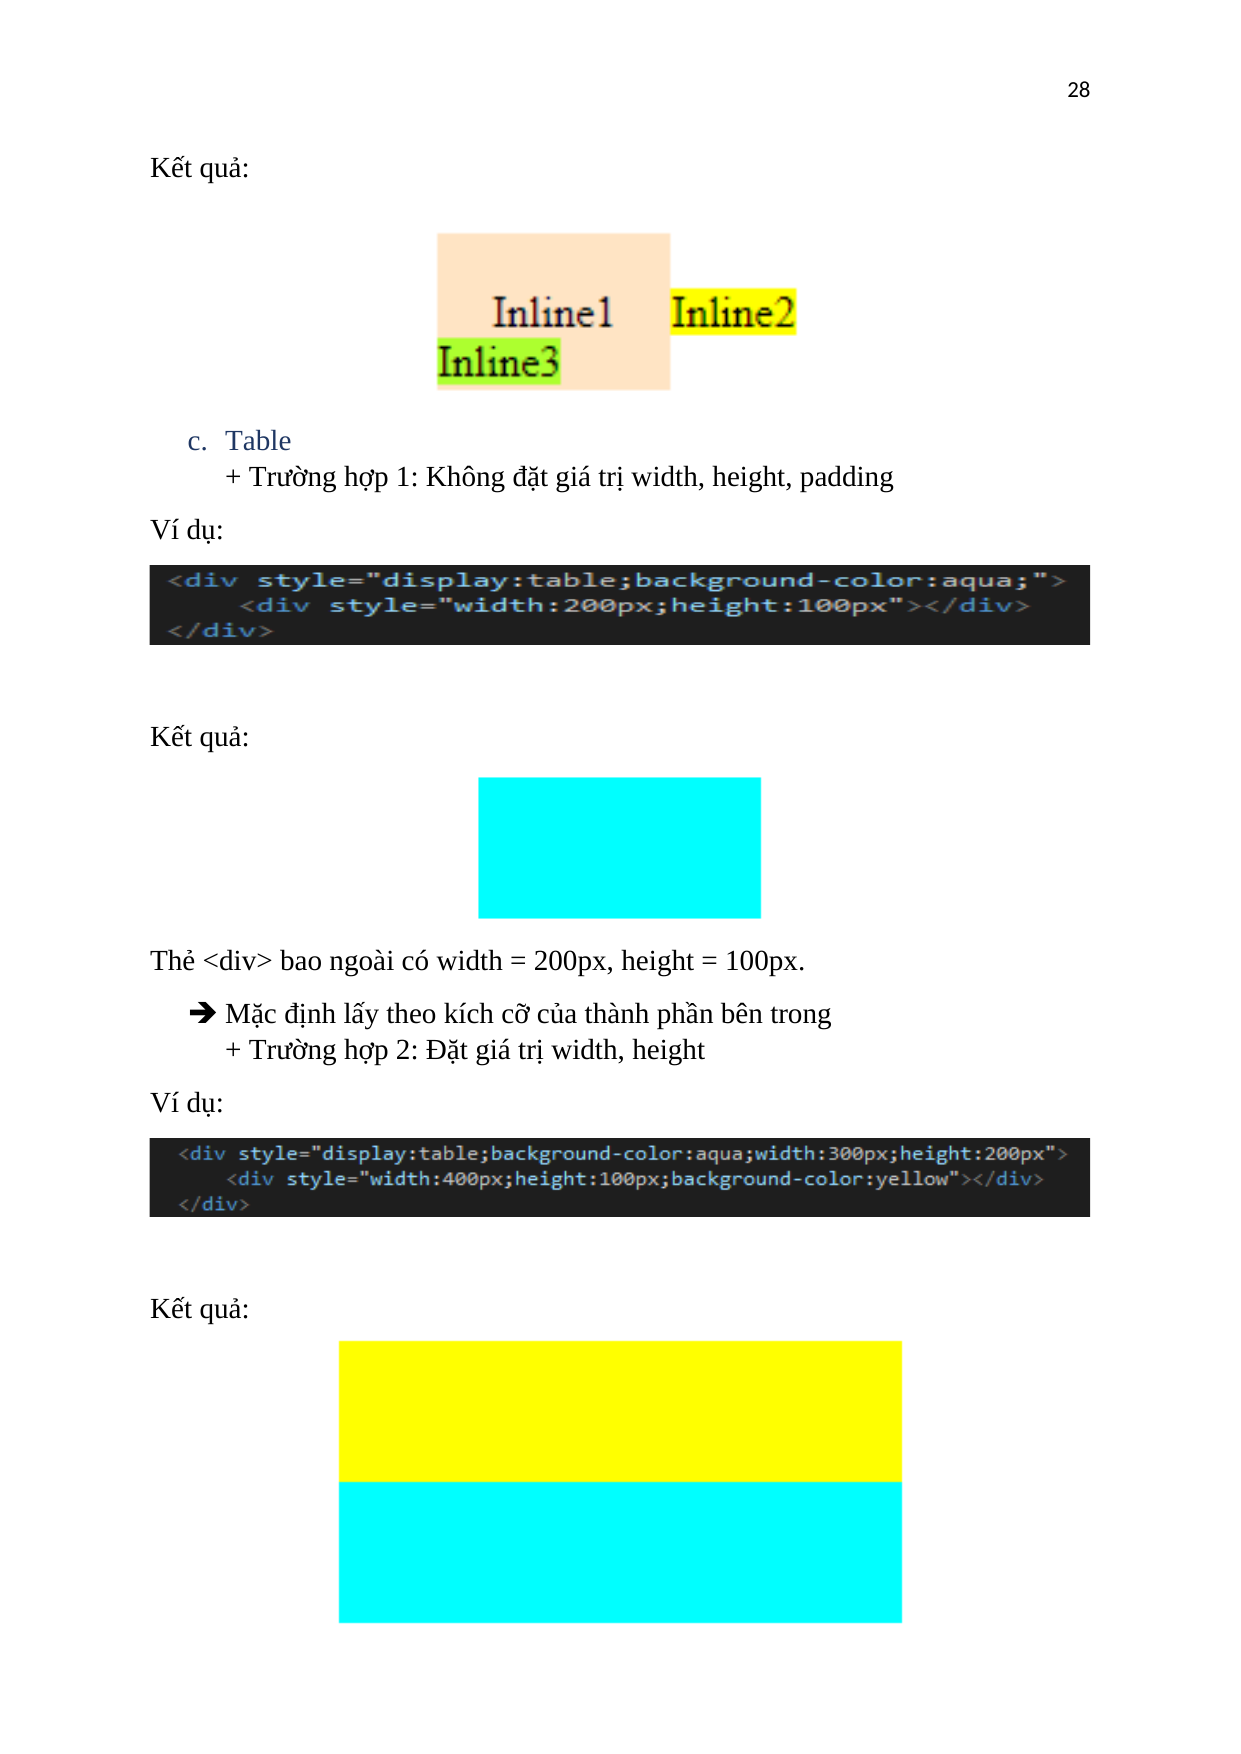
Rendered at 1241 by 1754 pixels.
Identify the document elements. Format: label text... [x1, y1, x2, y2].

text Ví dụ: [150, 1085, 1090, 1119]
picture [333, 1335, 907, 1628]
picture [430, 226, 810, 402]
text Ví dụ: [150, 512, 1090, 546]
text Kết quả: [150, 150, 1090, 183]
picture [149, 565, 1091, 645]
list + Trường hợp 2: Đặt giá trị width, height [225, 1032, 1090, 1066]
picture [474, 773, 766, 922]
text Thẻ <div> bao ngoài có width = 200px, height = 100px. [150, 772, 1090, 977]
text Kết quả: [150, 719, 1090, 753]
picture [149, 1138, 1091, 1217]
list Mặc định lấy theo kích cỡ của thành phần bên trong [187, 996, 1090, 1030]
text Kết quả: [150, 1291, 1090, 1325]
text + Trường hợp 1: Không đặt giá trị width, height, padding [225, 459, 1090, 493]
